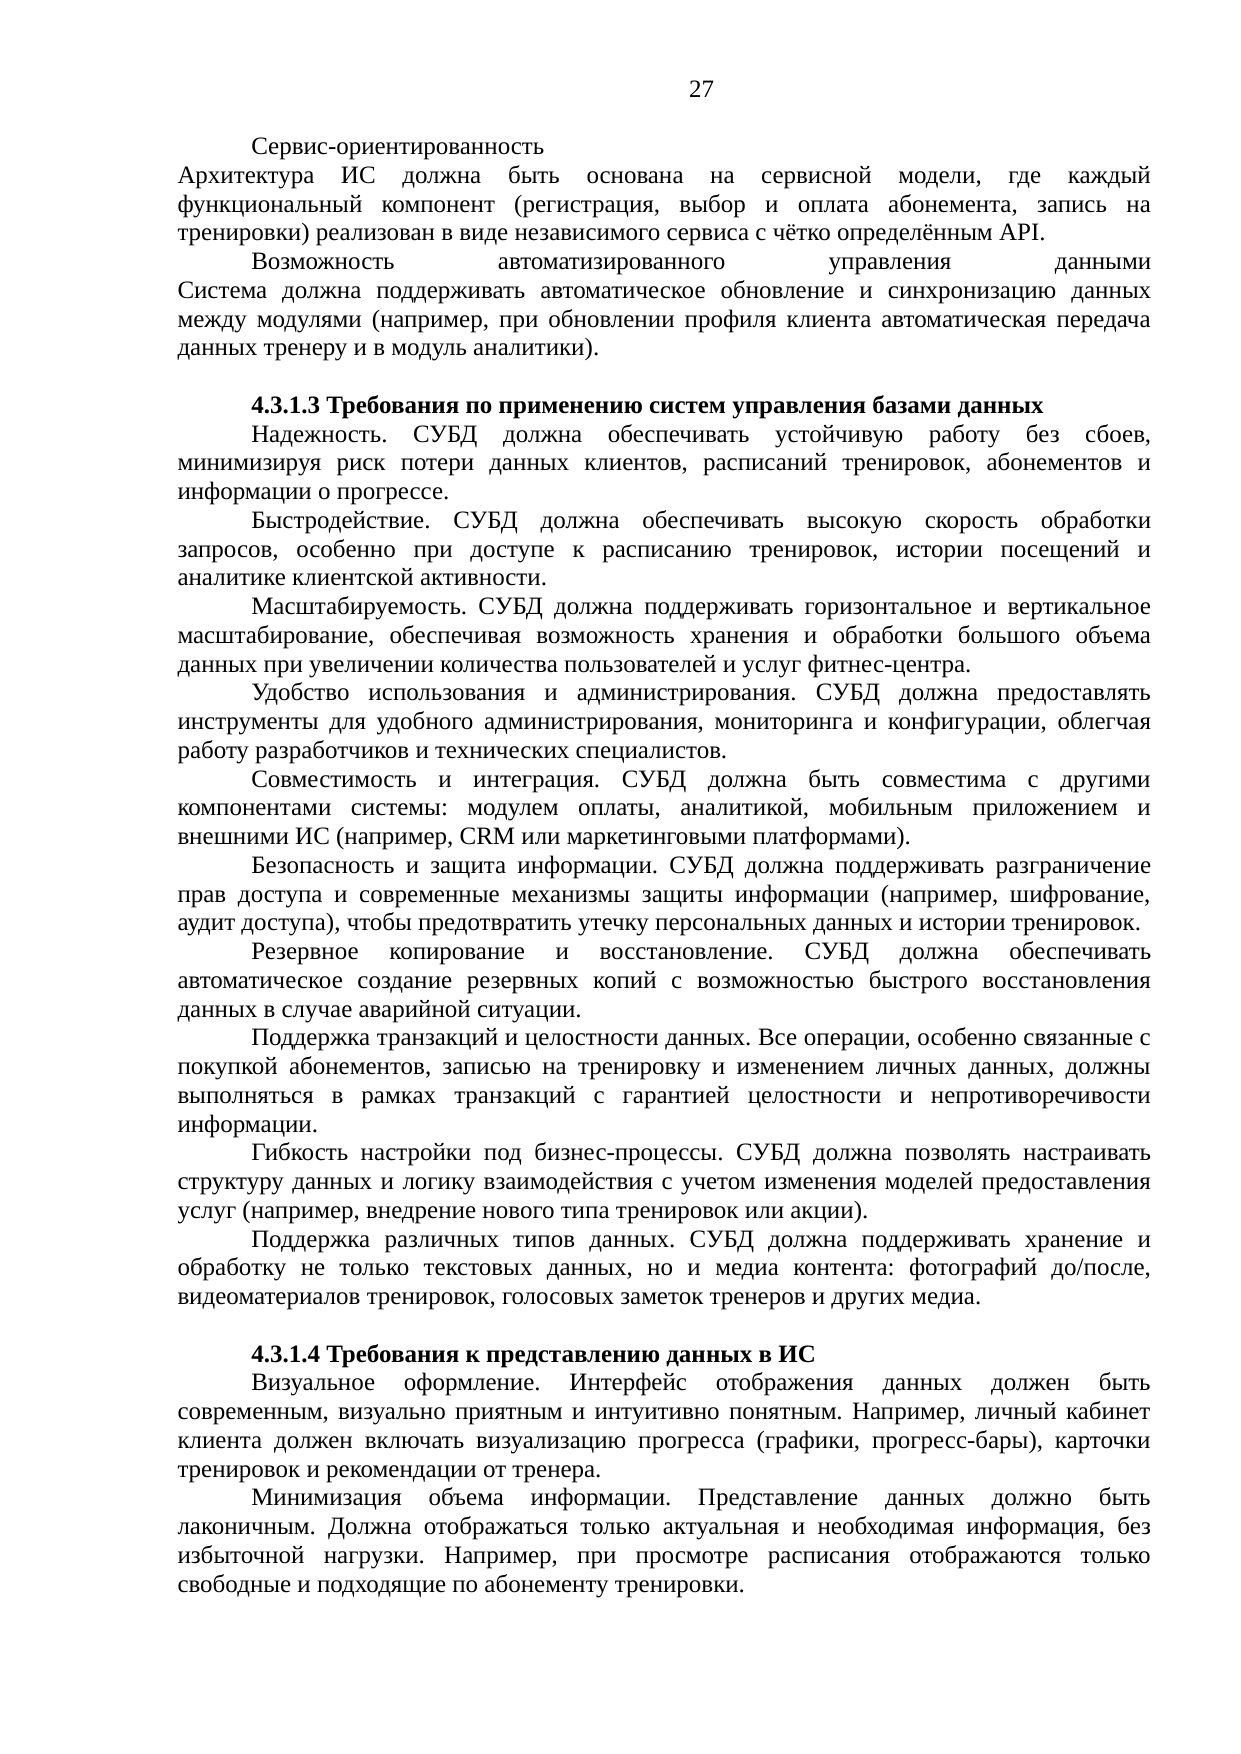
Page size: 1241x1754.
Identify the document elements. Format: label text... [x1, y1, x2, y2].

subtitle 4.3.1.3 Требования по применению систем управления базами данных [177, 390, 1152, 419]
text Резервное копирование и восстановление. СУБД должна обеспечивать автоматическое создание резервных копий с возможностью быстрого восстановления данных в случае аварийной ситуации. [177, 936, 1152, 1022]
text Возможность автоматизированного управления данными Система должна поддерживать автоматическое обновление и синхронизацию данных между модулями (например, при обновлении профиля клиента автоматическая передача данных тренеру и в модуль аналитики). [177, 246, 1152, 361]
text Гибкость настройки под бизнес-процессы. СУБД должна позволять настраивать структуру данных и логику взаимодействия с учетом изменения моделей предоставления услуг (например, внедрение нового типа тренировок или акции). [177, 1137, 1152, 1224]
subtitle 4.3.1.4 Требования к представлению данных в ИС [177, 1339, 1152, 1367]
text Минимизация объема информации. Представление данных должно быть лаконичным. Должна отображаться только актуальная и необходимая информация, без избыточной нагрузки. Например, при просмотре расписания отображаются только свободные и подходящие по абонементу тренировки. [177, 1482, 1152, 1597]
text Быстродействие. СУБД должна обеспечивать высокую скорость обработки запросов, особенно при доступе к расписанию тренировок, истории посещений и аналитике клиентской активности. [177, 505, 1152, 591]
text Безопасность и защита информации. СУБД должна поддерживать разграничение прав доступа и современные механизмы защиты информации (например, шифрование, аудит доступа), чтобы предотвратить утечку персональных данных и истории тренировок. [177, 850, 1152, 936]
text Надежность. СУБД должна обеспечивать устойчивую работу без сбоев, минимизируя риск потери данных клиентов, расписаний тренировок, абонементов и информации о прогрессе. [177, 419, 1152, 505]
text Поддержка различных типов данных. СУБД должна поддерживать хранение и обработку не только текстовых данных, но и медиа контента: фотографий до/после, видеоматериалов тренировок, голосовых заметок тренеров и других медиа. [177, 1224, 1152, 1310]
text Визуальное оформление. Интерфейс отображения данных должен быть современным, визуально приятным и интуитивно понятным. Например, личный кабинет клиента должен включать визуализацию прогресса (графики, прогресс-бары), карточки тренировок и рекомендации от тренера. [177, 1367, 1152, 1482]
text Удобство использования и администрирования. СУБД должна предоставлять инструменты для удобного администрирования, мониторинга и конфигурации, облегчая работу разработчиков и технических специалистов. [177, 677, 1152, 764]
text Сервис-ориентированность Архитектура ИС должна быть основана на сервисной модели, где каждый функциональный компонент (регистрация, выбор и оплата абонемента, запись на тренировки) реализован в виде независимого сервиса с чётко определённым API. [177, 131, 1152, 246]
text Совместимость и интеграция. СУБД должна быть совместима с другими компонентами системы: модулем оплаты, аналитикой, мобильным приложением и внешними ИС (например, CRM или маркетинговыми платформами). [177, 764, 1152, 850]
text Масштабируемость. СУБД должна поддерживать горизонтальное и вертикальное масштабирование, обеспечивая возможность хранения и обработки большого объема данных при увеличении количества пользователей и услуг фитнес-центра. [177, 591, 1152, 677]
text Поддержка транзакций и целостности данных. Все операции, особенно связанные с покупкой абонементов, записью на тренировку и изменением личных данных, должны выполняться в рамках транзакций с гарантией целостности и непротиворечивости информации. [177, 1022, 1152, 1137]
